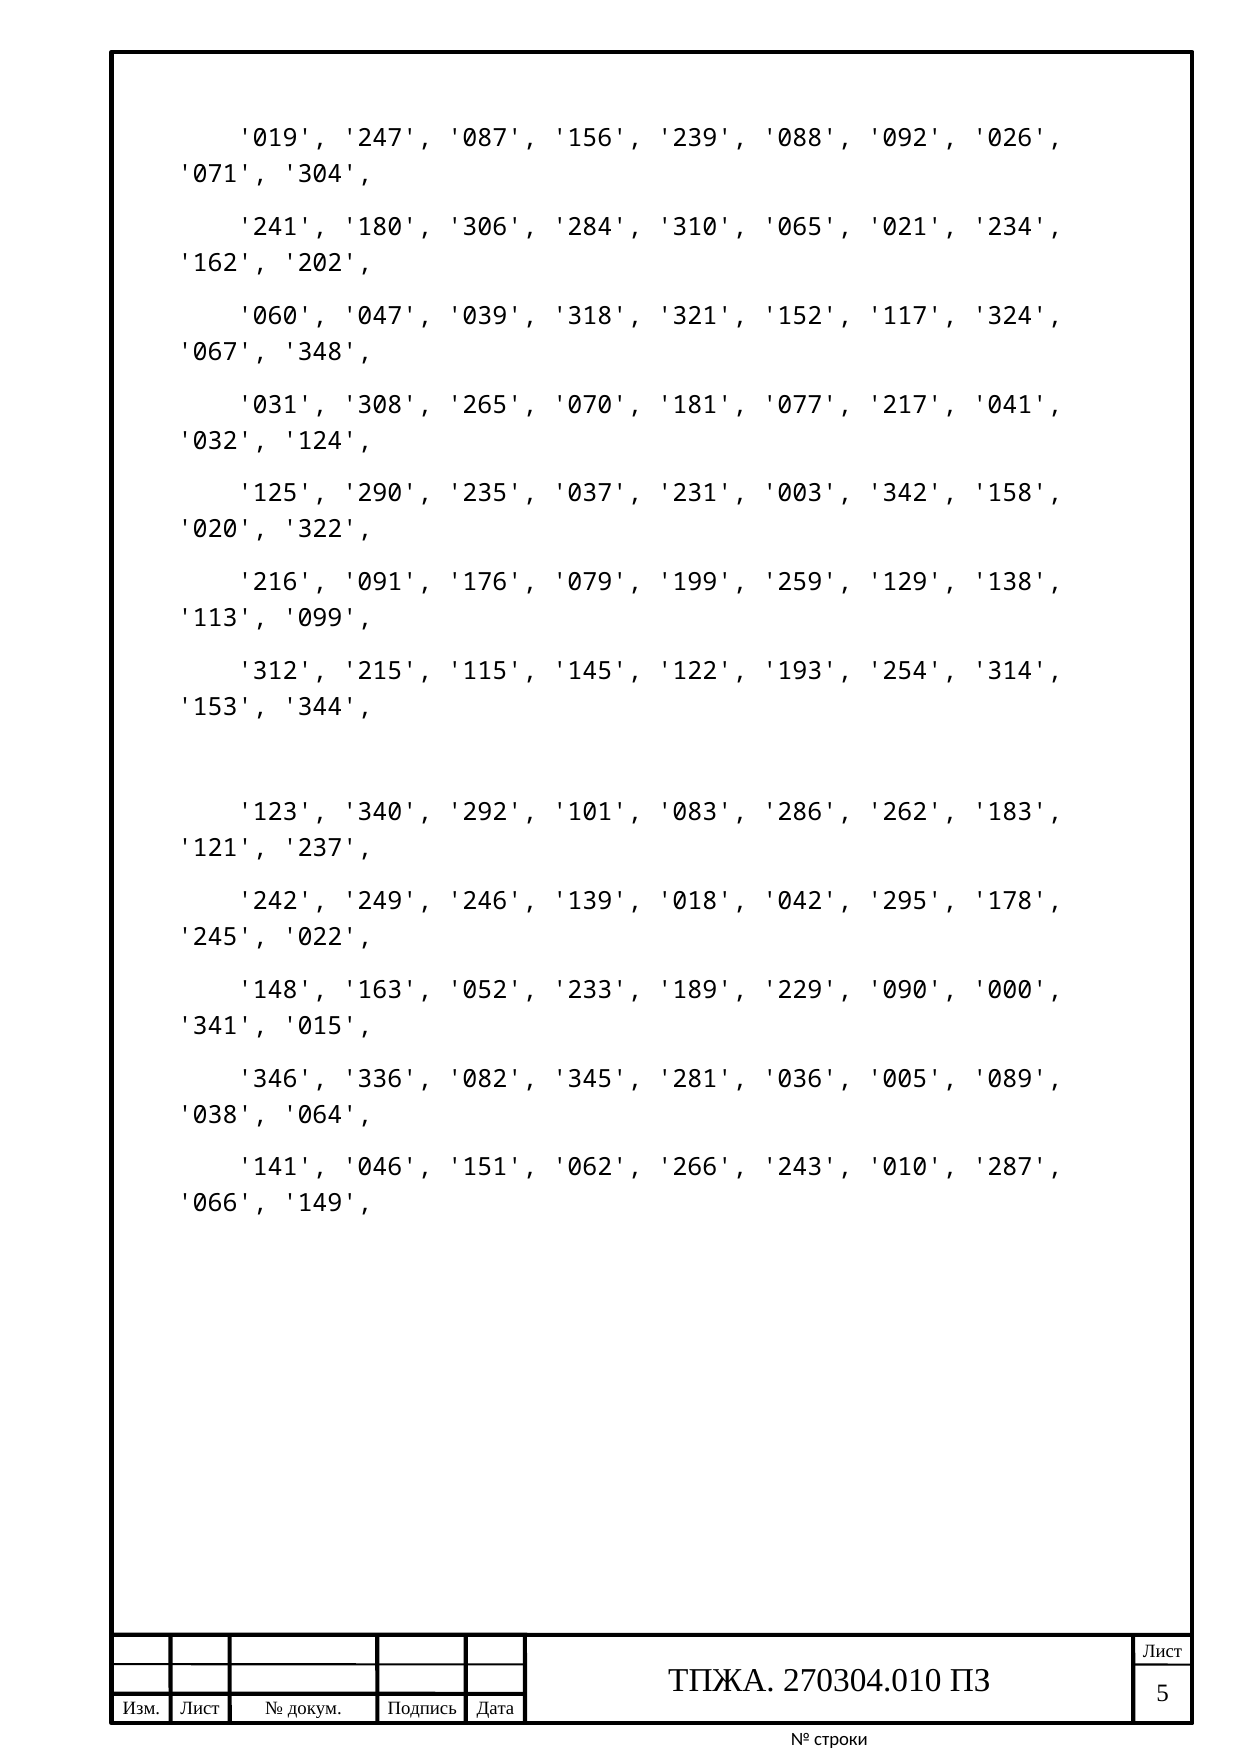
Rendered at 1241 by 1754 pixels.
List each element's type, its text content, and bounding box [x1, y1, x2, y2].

text '125', '290', '235', '037', '231', '003', '342', '158', '020', '322', [177, 475, 1152, 545]
text '060', '047', '039', '318', '321', '152', '117', '324', '067', '348', [177, 297, 1152, 368]
text '148', '163', '052', '233', '189', '229', '090', '000', '341', '015', [177, 971, 1152, 1042]
text '241', '180', '306', '284', '310', '065', '021', '234', '162', '202', [177, 209, 1152, 279]
text '031', '308', '265', '070', '181', '077', '217', '041', '032', '124', [177, 386, 1152, 456]
text '242', '249', '246', '139', '018', '042', '295', '178', '245', '022', [177, 883, 1152, 953]
text '216', '091', '176', '079', '199', '259', '129', '138', '113', '099', [177, 564, 1152, 634]
text '346', '336', '082', '345', '281', '036', '005', '089', '038', '064', [177, 1060, 1152, 1130]
text '141', '046', '151', '062', '266', '243', '010', '287', '066', '149', [177, 1149, 1152, 1219]
text '312', '215', '115', '145', '122', '193', '254', '314', '153', '344', [177, 652, 1152, 723]
text '019', '247', '087', '156', '239', '088', '092', '026', '071', '304', [177, 120, 1152, 190]
text '123', '340', '292', '101', '083', '286', '262', '183', '121', '237', [177, 794, 1152, 864]
